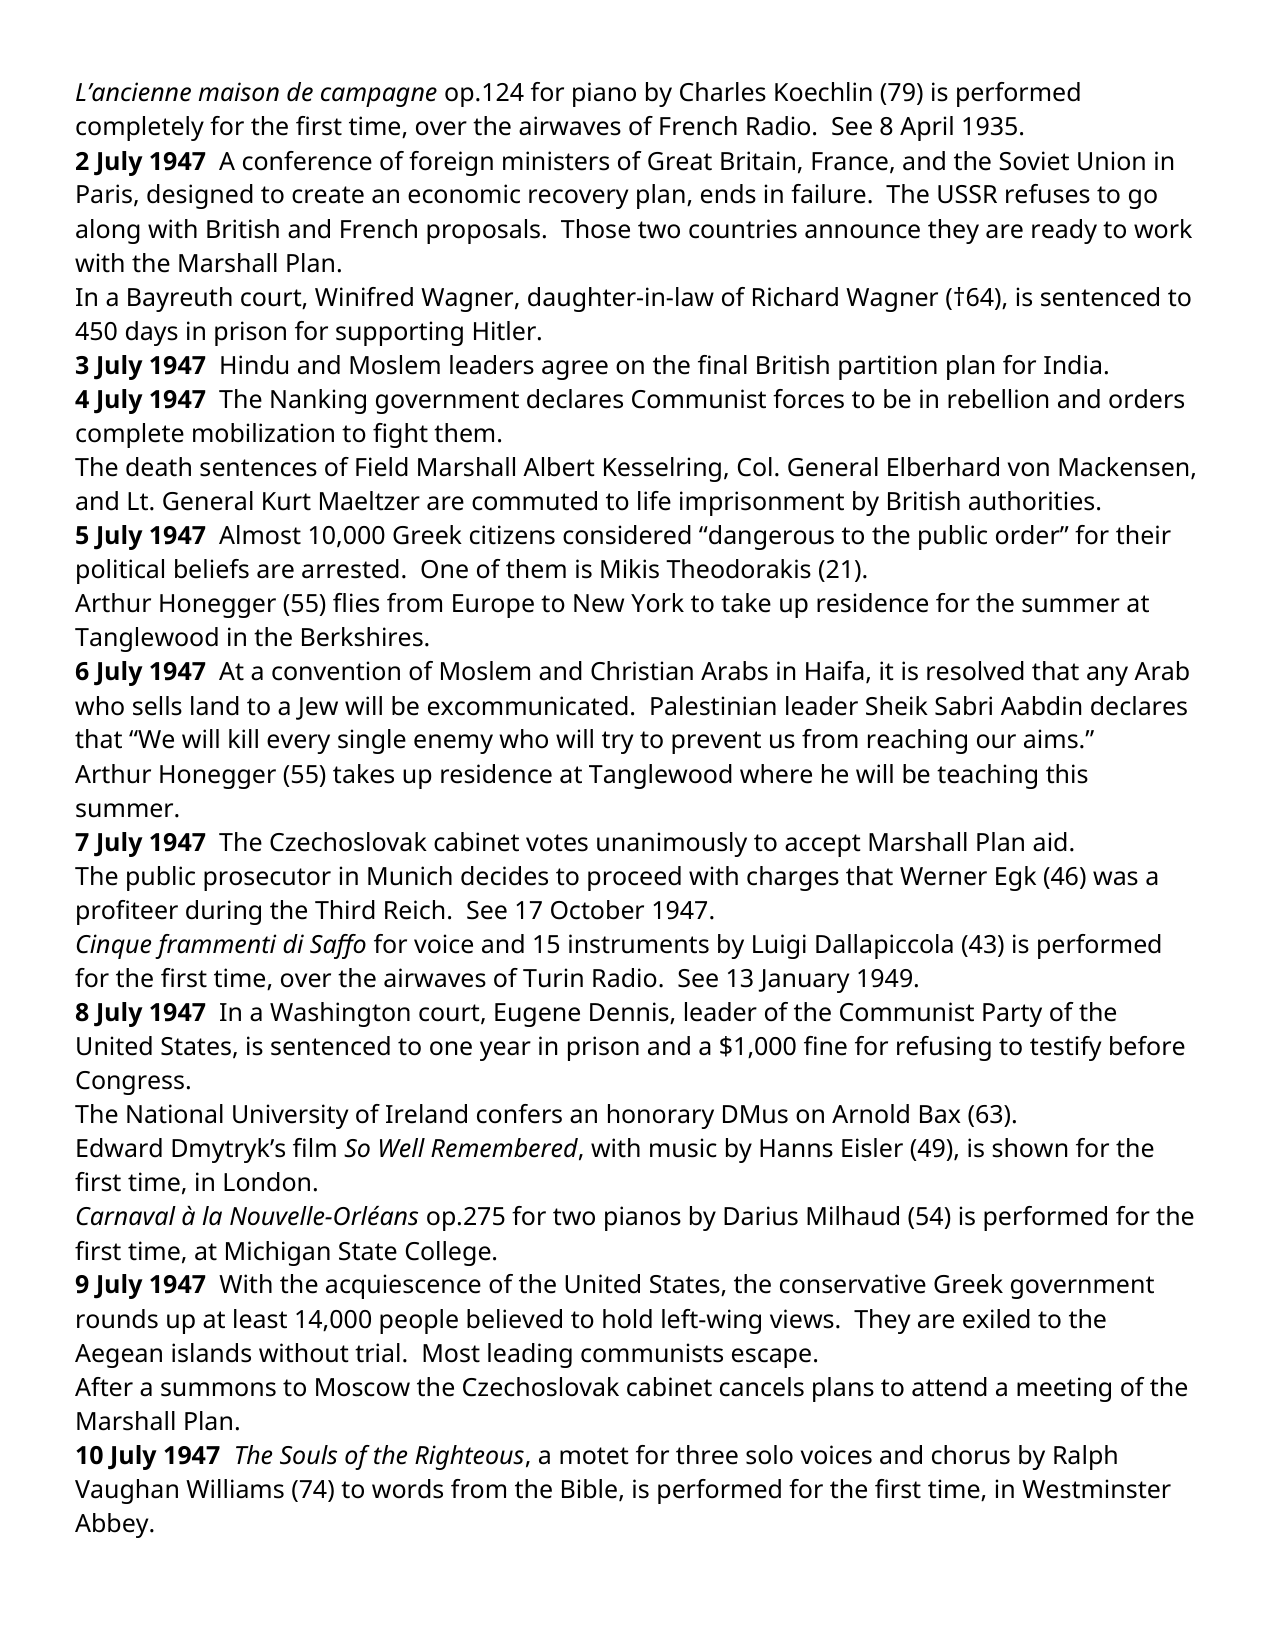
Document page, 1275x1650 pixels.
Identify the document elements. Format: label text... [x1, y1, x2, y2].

text 9 July 1947 With the acquiescence of the United States, the conservative Greek government rounds up at least 14,000 people believed to hold left-wing views. They are exiled to the Aegean islands without trial. Most leading communists escape. [75, 1267, 1200, 1369]
text 8 July 1947 In a Washington court, Eugene Dennis, leader of the Communist Party of the United States, is sentenced to one year in prison and a $1,000 fine for refusing to testify before Congress. [75, 995, 1200, 1097]
text The public prosecutor in Munich decides to proceed with charges that Werner Egk (46) was a profiteer during the Third Reich. See 17 October 1947. [75, 858, 1200, 927]
text In a Bayreuth court, Winifred Wagner, daughter-in-law of Richard Wagner (†64), is sentenced to 450 days in prison for supporting Hitler. [75, 279, 1200, 347]
text Arthur Honegger (55) takes up residence at Tanglewood where he will be teaching this summer. [75, 756, 1200, 824]
text 5 July 1947 Almost 10,000 Greek citizens considered “dangerous to the public order” for their political beliefs are arrested. One of them is Mikis Theodorakis (21). [75, 518, 1200, 586]
text After a summons to Moscow the Czechoslovak cabinet cancels plans to attend a meeting of the Marshall Plan. [75, 1369, 1200, 1437]
text Cinque frammenti di Saffo for voice and 15 instruments by Luigi Dallapiccola (43) is performed for the first time, over the airwaves of Turin Radio. See 13 January 1949. [75, 927, 1200, 995]
text Carnaval à la Nouvelle-Orléans op.275 for two pianos by Darius Milhaud (54) is performed for the first time, at Michigan State College. [75, 1199, 1200, 1267]
text The National University of Ireland confers an honorary DMus on Arnold Bax (63). [75, 1097, 1200, 1131]
text 7 July 1947 The Czechoslovak cabinet votes unanimously to accept Marshall Plan aid. [75, 824, 1200, 858]
text Arthur Honegger (55) flies from Europe to New York to take up residence for the summer at Tanglewood in the Berkshires. [75, 586, 1200, 654]
text 6 July 1947 At a convention of Moslem and Christian Arabs in Haifa, it is resolved that any Arab who sells land to a Jew will be excommunicated. Palestinian leader Sheik Sabri Aabdin declares that “We will kill every single enemy who will try to prevent us from reaching our aims.” [75, 654, 1200, 756]
text 4 July 1947 The Nanking government declares Communist forces to be in rebellion and orders complete mobilization to fight them. [75, 382, 1200, 450]
text 3 July 1947 Hindu and Moslem leaders agree on the final British partition plan for India. [75, 347, 1200, 382]
text The death sentences of Field Marshall Albert Kesselring, Col. General Elberhard von Mackensen, and Lt. General Kurt Maeltzer are commuted to life imprisonment by British authorities. [75, 450, 1200, 518]
text Edward Dmytryk’s film So Well Remembered, with music by Hanns Eisler (49), is shown for the first time, in London. [75, 1131, 1200, 1199]
text 10 July 1947 The Souls of the Righteous, a motet for three solo voices and chorus by Ralph Vaughan Williams (74) to words from the Bible, is performed for the first time, in Westminster Abbey. [75, 1437, 1200, 1540]
